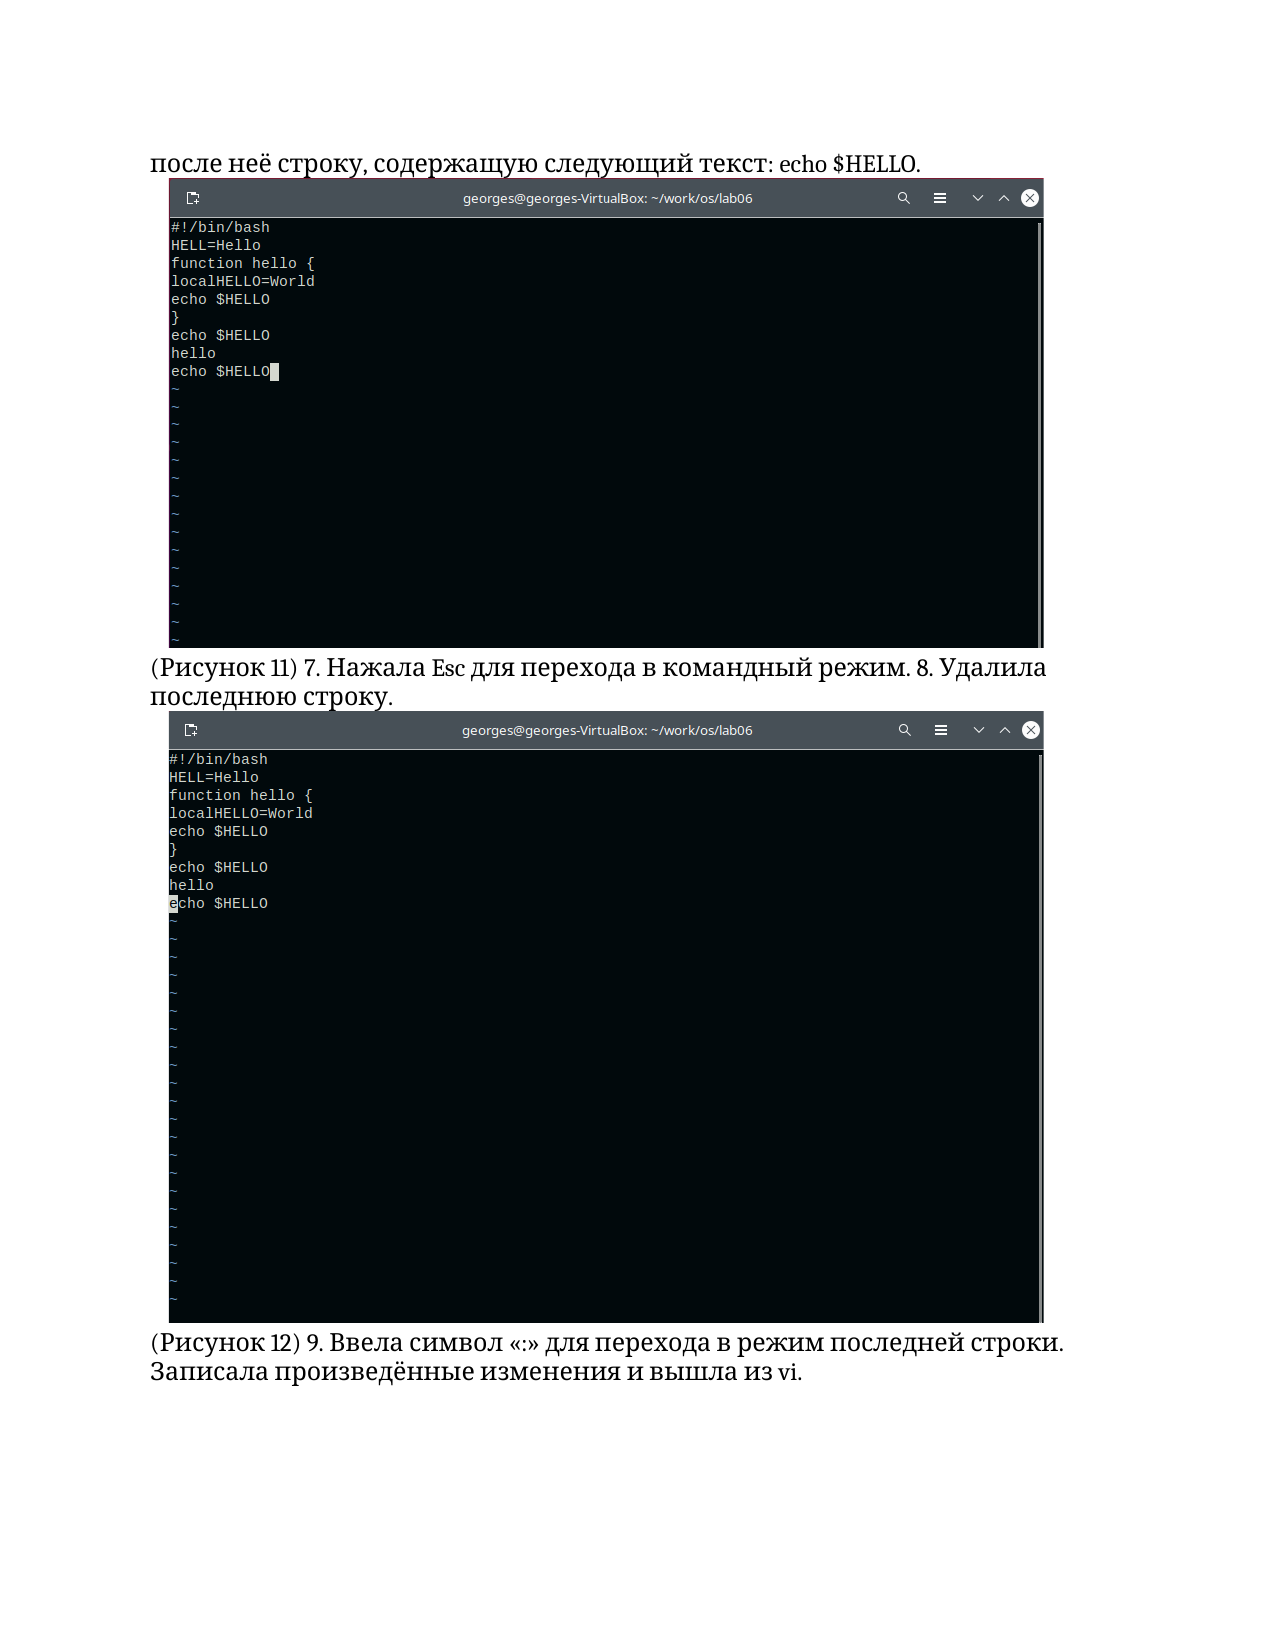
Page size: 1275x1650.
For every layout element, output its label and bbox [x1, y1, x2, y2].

picture [168, 178, 1044, 648]
text [150, 150, 1125, 1386]
picture [168, 711, 1044, 1323]
